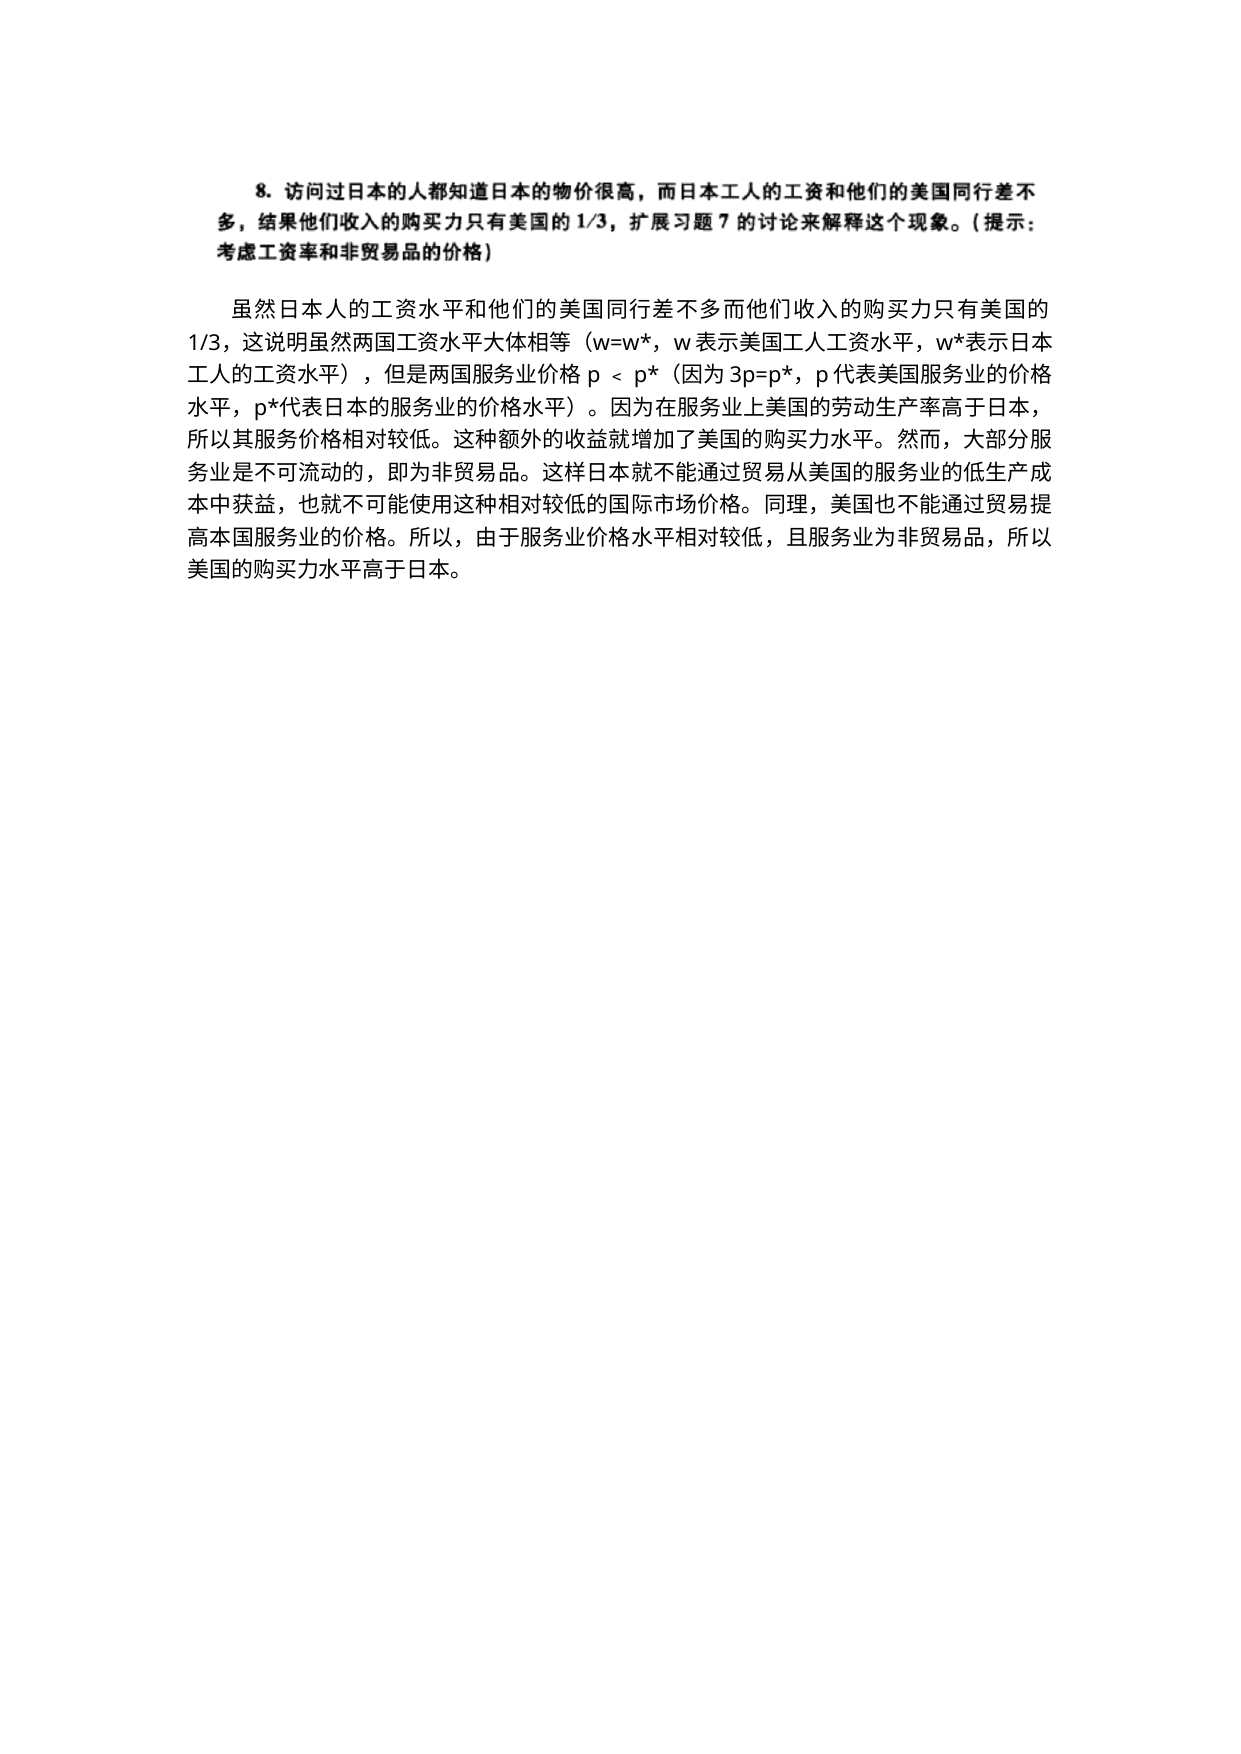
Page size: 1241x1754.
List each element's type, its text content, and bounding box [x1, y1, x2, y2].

text 虽然日本人的工资水平和他们的美国同行差不多而他们收入的购买力只有美国的1/3，这说明虽然两国工资水平大体相等（w=w*，w表示美国工人工资水平，w*表示日本工人的工资水平），但是两国服务业价格p ﹤ p*（因为3p=p*，p代表美国服务业的价格水平，p*代表日本的服务业的价格水平）。因为在服务业上美国的劳动生产率高于日本，所以其服务价格相对较低。这种额外的收益就增加了美国的购买力水平。然而，大部分服务业是不可流动的，即为非贸易品。这样日本就不能通过贸易从美国的服务业的低生产成本中获益，也就不可能使用这种相对较低的国际市场价格。同理，美国也不能通过贸易提高本国服务业的价格。所以，由于服务业价格水平相对较低，且服务业为非贸易品，所以美国的购买力水平高于日本。 [187, 292, 1053, 584]
picture [187, 162, 1053, 270]
